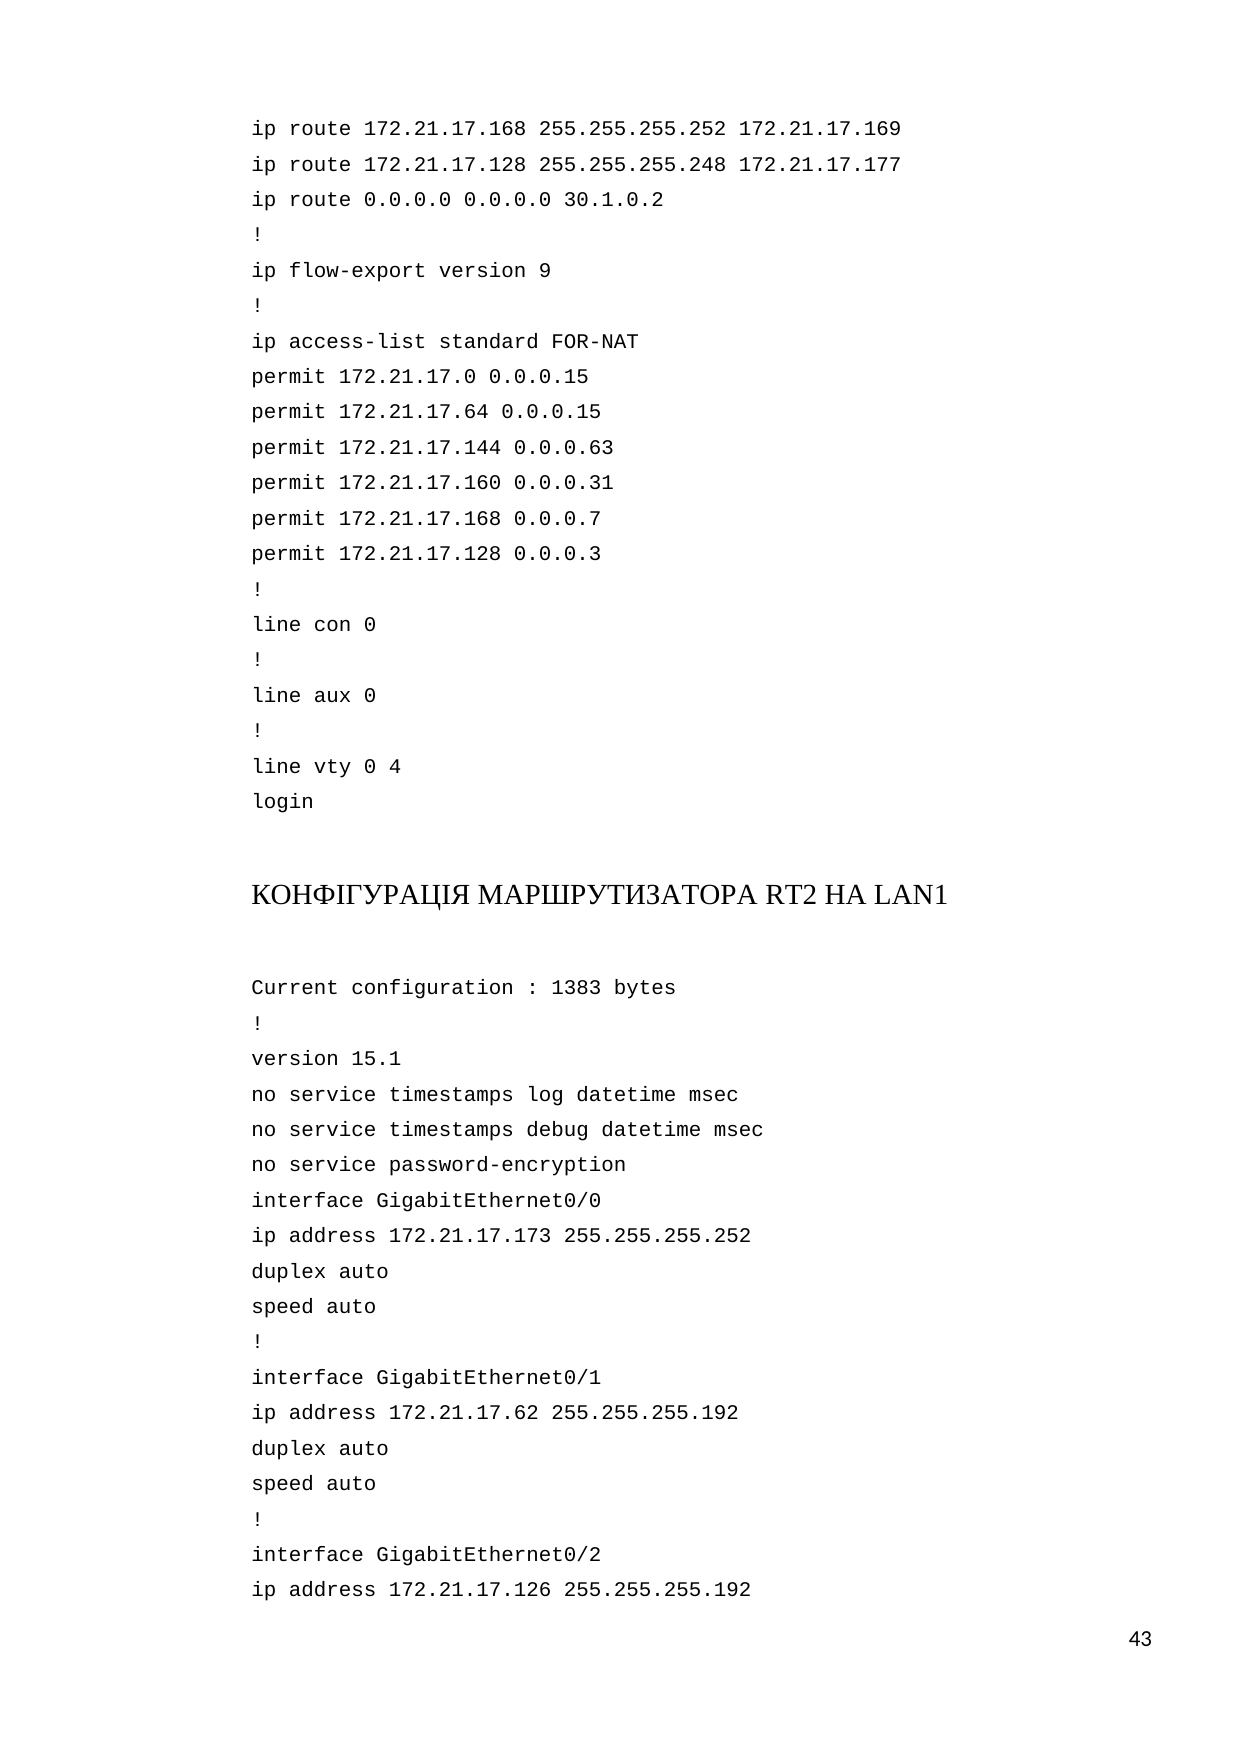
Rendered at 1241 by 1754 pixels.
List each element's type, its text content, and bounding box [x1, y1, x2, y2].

text interface GigabitEthernet0/1 [177, 1367, 1152, 1391]
text permit 172.21.17.168 0.0.0.7 [177, 508, 1152, 531]
text interface GigabitEthernet0/2 [177, 1544, 1152, 1568]
text КОНФІГУРАЦІЯ МАРШРУТИЗАТОРА RT2 НА LAN1 [177, 877, 1152, 910]
text ! [177, 295, 1152, 319]
text ip route 172.21.17.168 255.255.255.252 172.21.17.169 [177, 118, 1152, 142]
text no service timestamps log datetime msec [177, 1084, 1152, 1107]
text line con 0 [177, 614, 1152, 638]
text ! [177, 224, 1152, 248]
text speed auto [177, 1473, 1152, 1497]
text speed auto [177, 1296, 1152, 1320]
text permit 172.21.17.144 0.0.0.63 [177, 437, 1152, 461]
text ip address 172.21.17.62 255.255.255.192 [177, 1402, 1152, 1426]
text permit 172.21.17.160 0.0.0.31 [177, 472, 1152, 496]
text Current configuration : 1383 bytes [177, 977, 1152, 1001]
text ip address 172.21.17.126 255.255.255.192 [177, 1579, 1152, 1603]
text interface GigabitEthernet0/0 [177, 1190, 1152, 1213]
text permit 172.21.17.64 0.0.0.15 [177, 401, 1152, 425]
text duplex auto [177, 1261, 1152, 1284]
text no service timestamps debug datetime msec [177, 1119, 1152, 1143]
text version 15.1 [177, 1048, 1152, 1072]
text ! [177, 1013, 1152, 1036]
text ! [177, 578, 1152, 602]
text no service password-encryption [177, 1154, 1152, 1178]
text ! [177, 649, 1152, 673]
text duplex auto [177, 1438, 1152, 1461]
text ip address 172.21.17.173 255.255.255.252 [177, 1225, 1152, 1249]
text ip route 0.0.0.0 0.0.0.0 30.1.0.2 [177, 189, 1152, 213]
text permit 172.21.17.128 0.0.0.3 [177, 543, 1152, 567]
text line vty 0 4 [177, 756, 1152, 779]
text ip access-list standard FOR-NAT [177, 331, 1152, 354]
text permit 172.21.17.0 0.0.0.15 [177, 366, 1152, 390]
text ip flow-export version 9 [177, 260, 1152, 283]
text ! [177, 1509, 1152, 1532]
text ip route 172.21.17.128 255.255.255.248 172.21.17.177 [177, 153, 1152, 177]
text ! [177, 1332, 1152, 1355]
text line aux 0 [177, 685, 1152, 708]
text login [177, 791, 1152, 815]
text ! [177, 720, 1152, 744]
